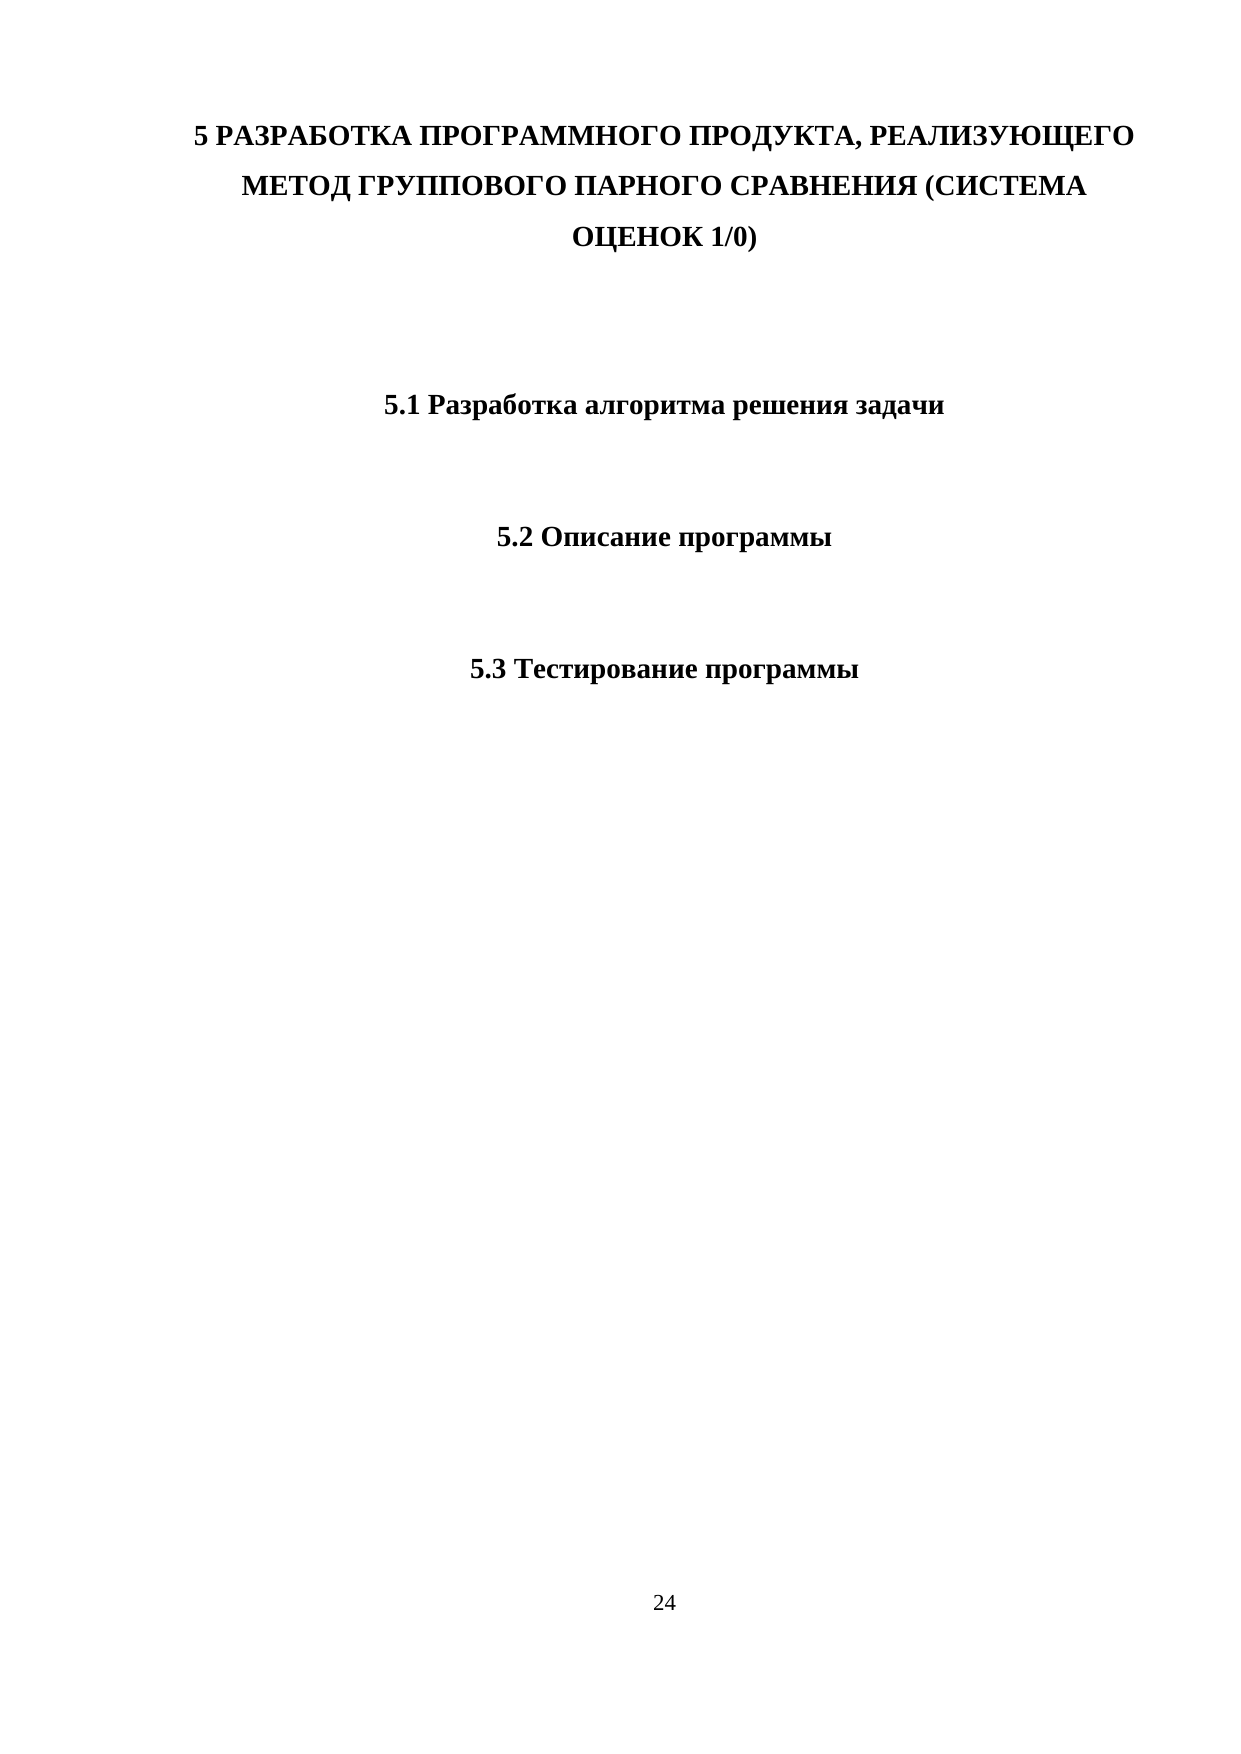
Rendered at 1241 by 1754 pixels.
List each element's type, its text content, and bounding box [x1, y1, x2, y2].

subtitle 5 РАЗРАБОТКА ПРОГРАММНОГО ПРОДУКТА, РЕАЛИЗУЮЩЕГО МЕТОД ГРУППОВОГО ПАРНОГО СРАВНЕНИЯ (СИСТЕМА ОЦЕНОК 1/0) [177, 118, 1152, 252]
subtitle 5.1 Разработка алгоритма решения задачи [177, 387, 1152, 421]
subtitle 5.3 Тестирование программы [177, 651, 1152, 685]
subtitle 5.2 Описание программы [177, 519, 1152, 553]
